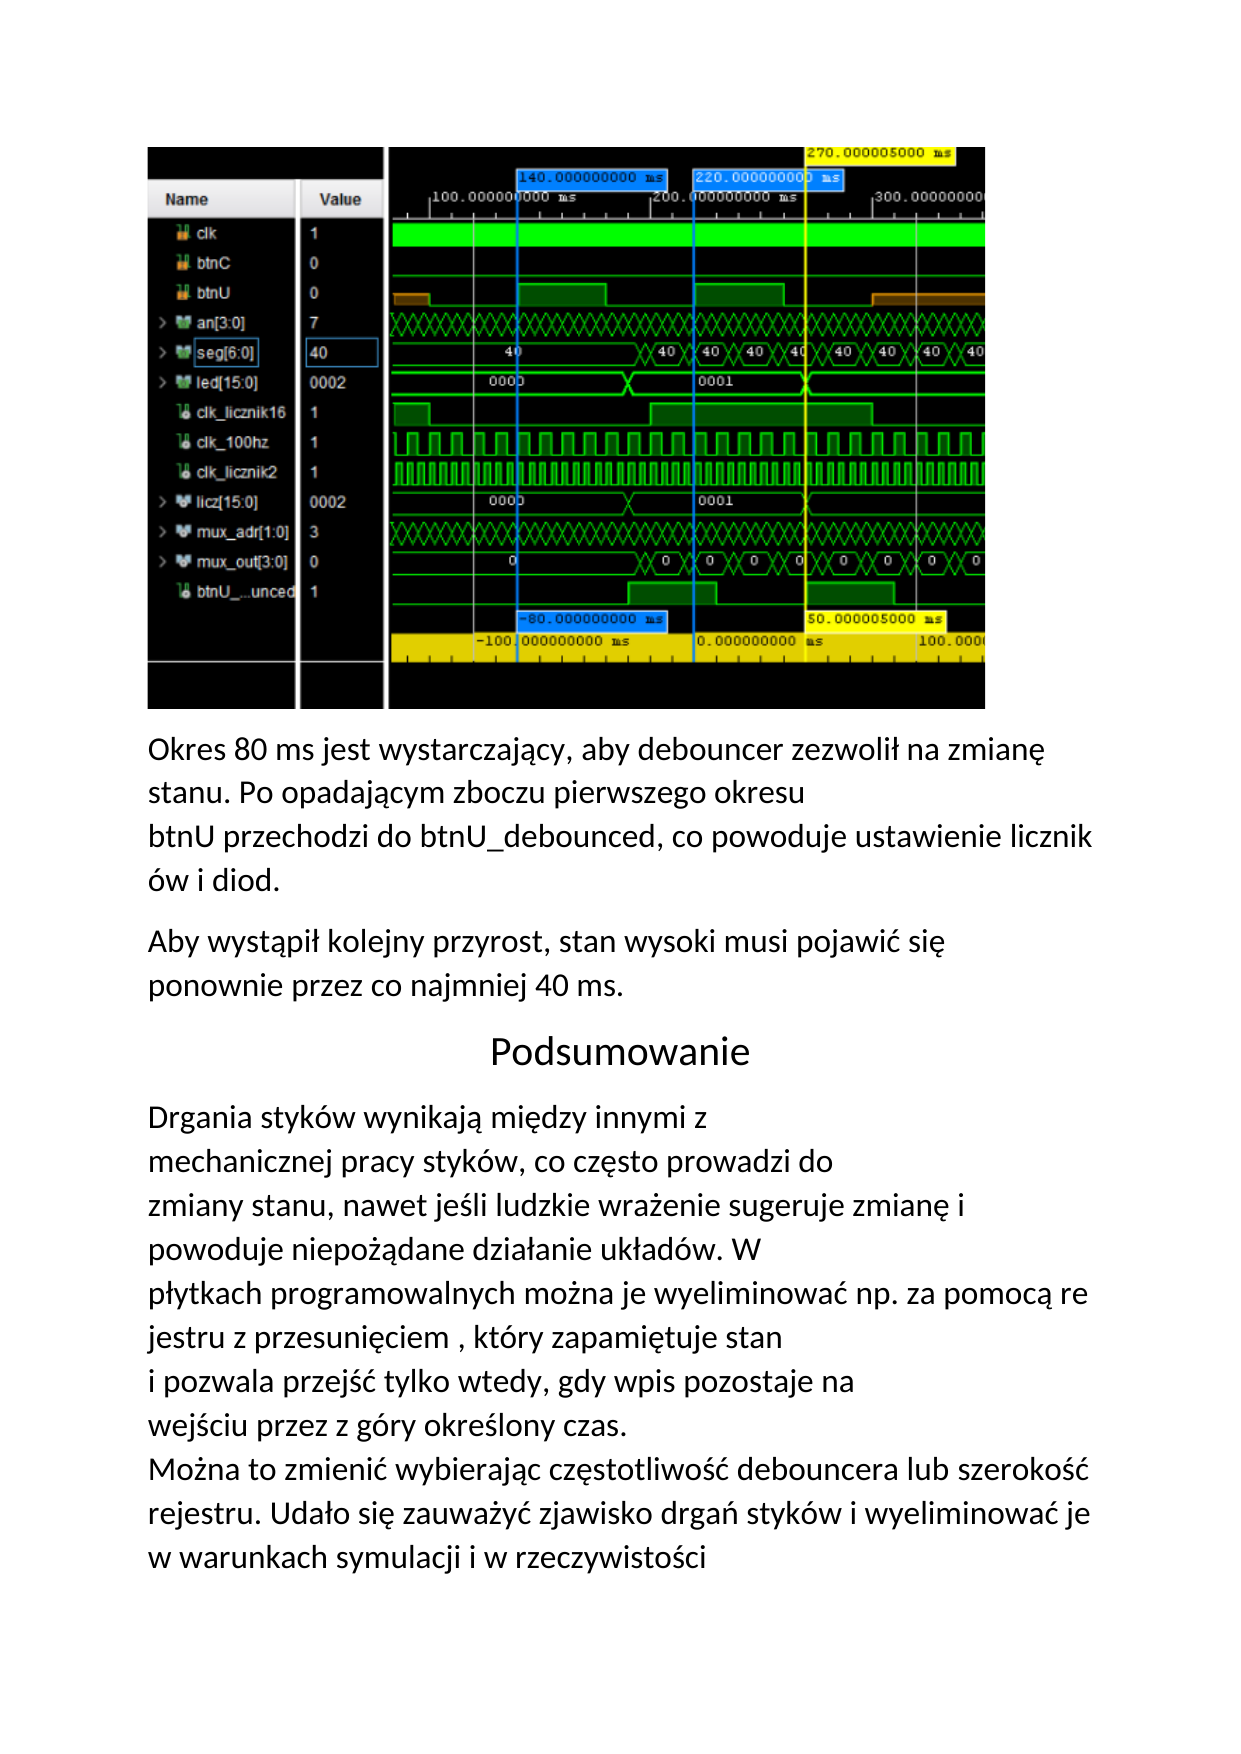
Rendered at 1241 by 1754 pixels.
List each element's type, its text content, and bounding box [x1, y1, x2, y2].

text Drgania styków wynikają między innymi z mechanicznej pracy styków, co często prowadzi do zmiany stanu, nawet jeśli ludzkie wrażenie sugeruje zmianę i powoduje niepożądane działanie układów. W płytkach programowalnych można je wyeliminować np. za pomocą rejestru z przesunięciem , który zapamiętuje stan i pozwala przejść tylko wtedy, gdy wpis pozostaje na wejściu przez z góry określony czas. Można to zmienić wybierając częstotliwość debouncera lub szerokość rejestru. Udało się zauważyć zjawisko drgań styków i wyeliminować je w warunkach symulacji i w rzeczywistości [148, 1096, 1093, 1577]
text Podsumowanie [148, 1025, 1093, 1076]
picture [147, 147, 985, 709]
text Okres 80 ms jest wystarczający, aby debouncer zezwolił na zmianę stanu. Po opadającym zboczu pierwszego okresu btnU przechodzi do btnU_debounced, co powoduje ustawienie liczników i diod. [148, 728, 1093, 900]
text Aby wystąpił kolejny przyrost, stan wysoki musi pojawić się ponownie przez co najmniej 40 ms. [148, 920, 1093, 1005]
